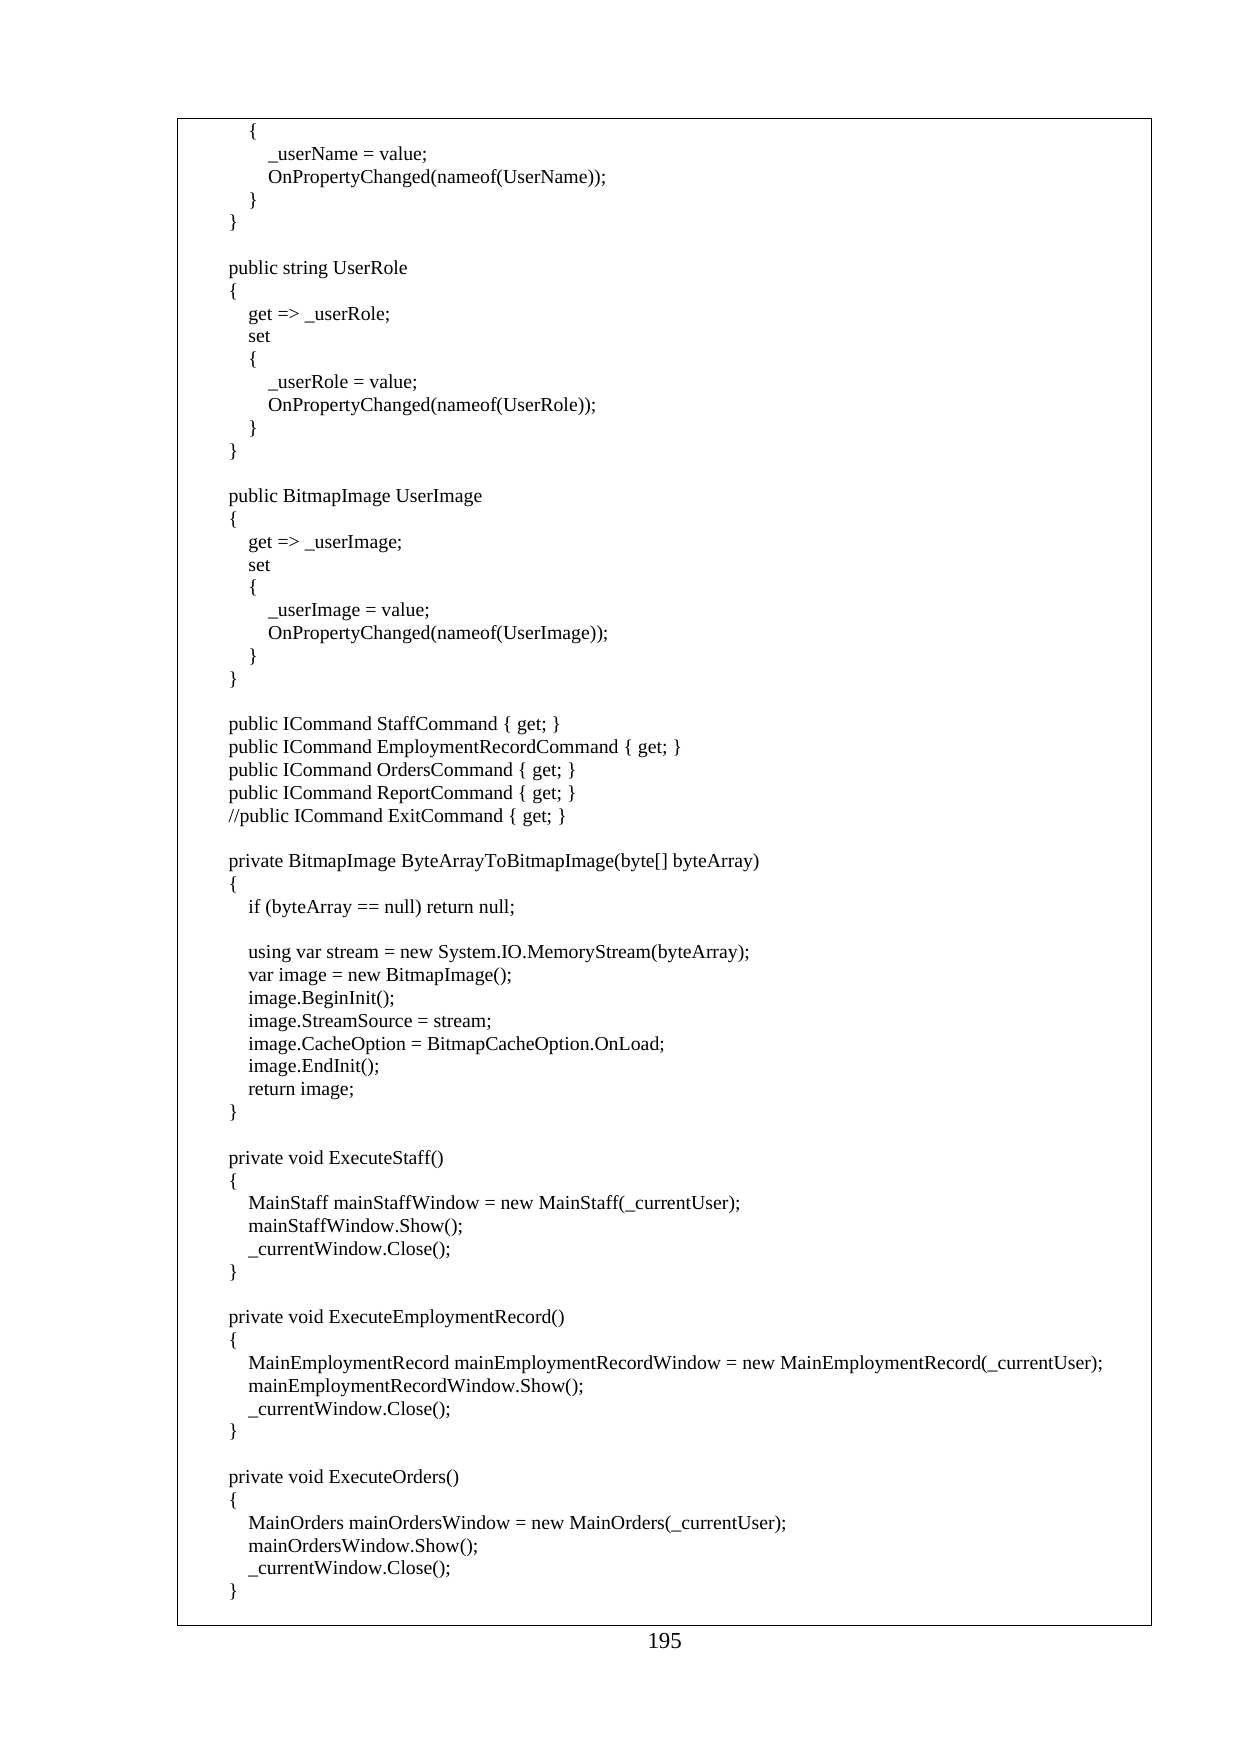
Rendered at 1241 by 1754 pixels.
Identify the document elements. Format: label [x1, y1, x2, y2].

table_header [178, 119, 1151, 1625]
